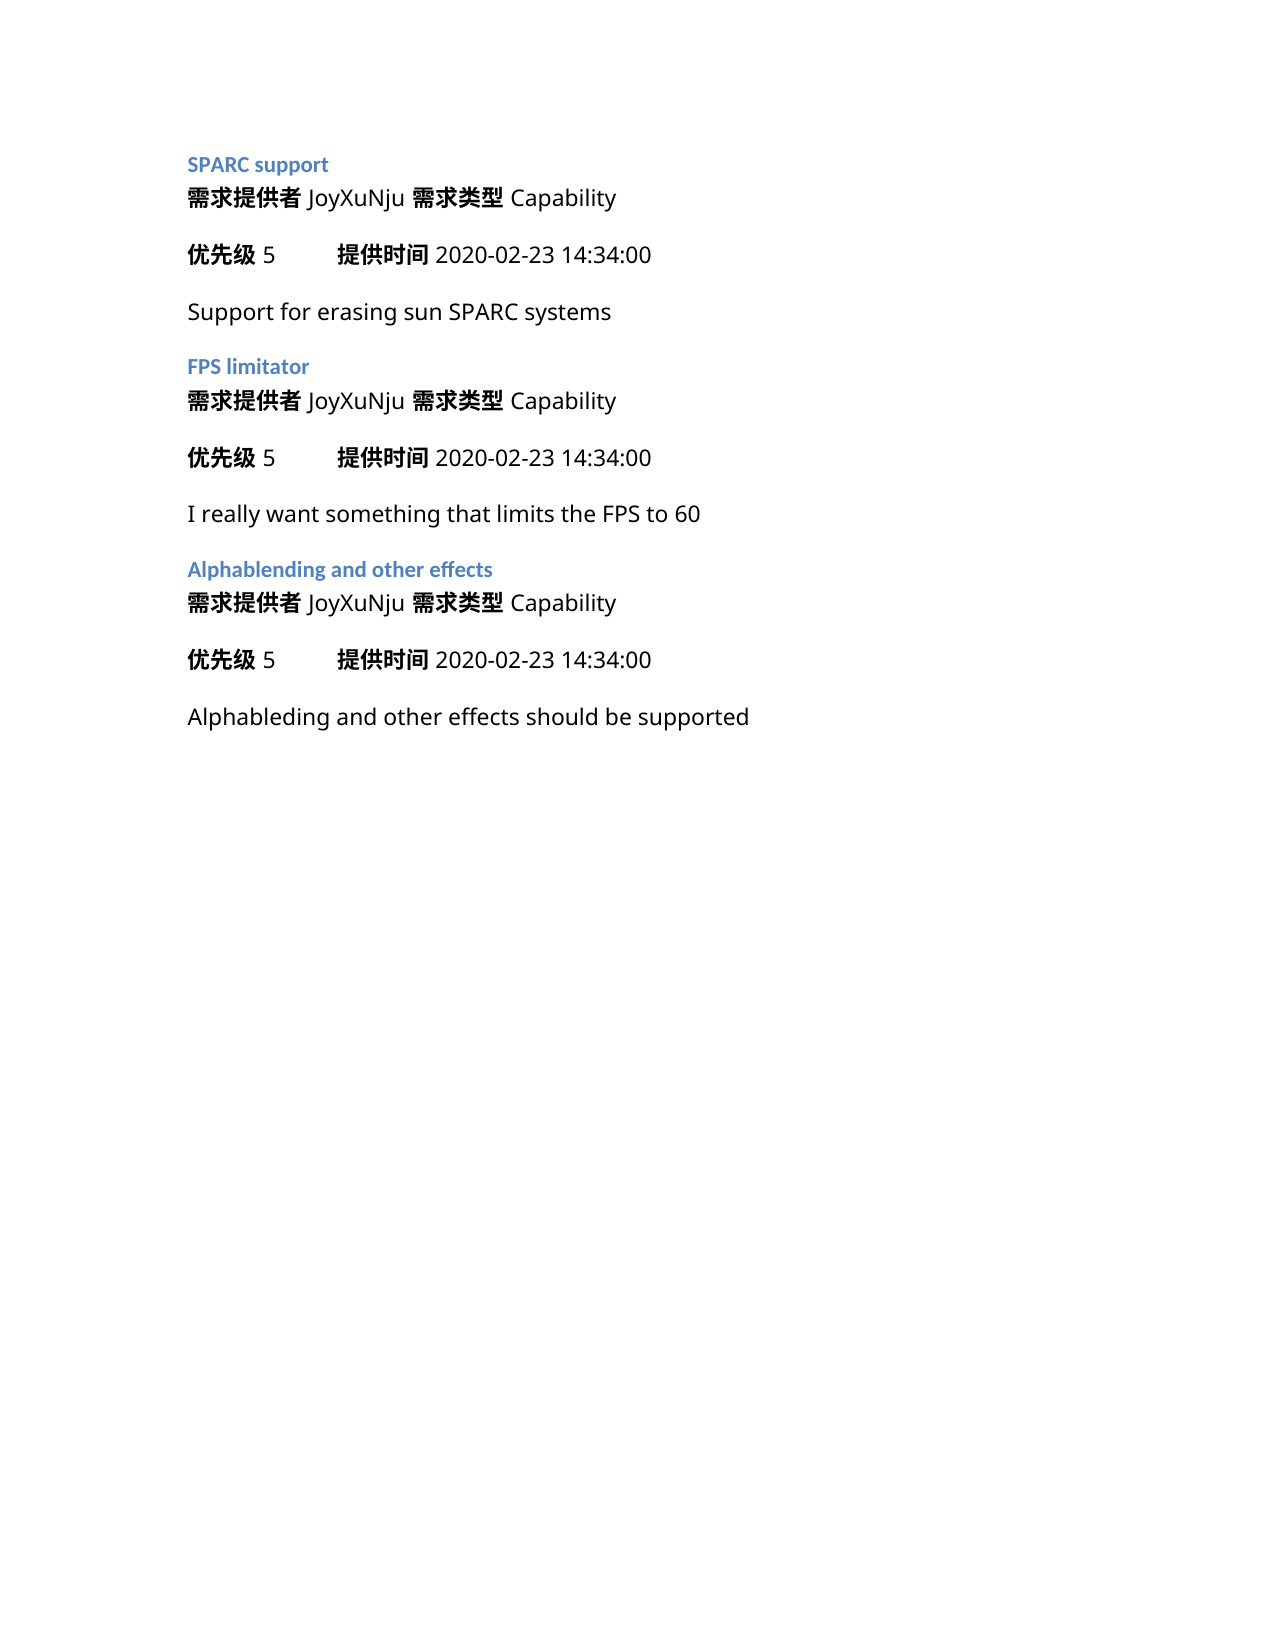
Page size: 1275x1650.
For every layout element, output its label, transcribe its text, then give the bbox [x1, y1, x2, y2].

subtitle SPARC support [187, 150, 1087, 178]
text 需求提供者 JoyXuNju 需求类型 Capability [187, 587, 1087, 618]
text Alphableding and other effects should be supported [187, 701, 1087, 732]
text Support for erasing sun SPARC systems [187, 296, 1087, 327]
text 需求提供者 JoyXuNju 需求类型 Capability [187, 182, 1087, 213]
text 优先级 5 提供时间 2020-02-23 14:34:00 [187, 644, 1087, 675]
text 优先级 5 提供时间 2020-02-23 14:34:00 [187, 239, 1087, 270]
subtitle Alphablending and other effects [187, 555, 1087, 583]
text I really want something that limits the FPS to 60 [187, 498, 1087, 529]
text 优先级 5 提供时间 2020-02-23 14:34:00 [187, 441, 1087, 473]
text 需求提供者 JoyXuNju 需求类型 Capability [187, 385, 1087, 416]
subtitle FPS limitator [187, 352, 1087, 381]
